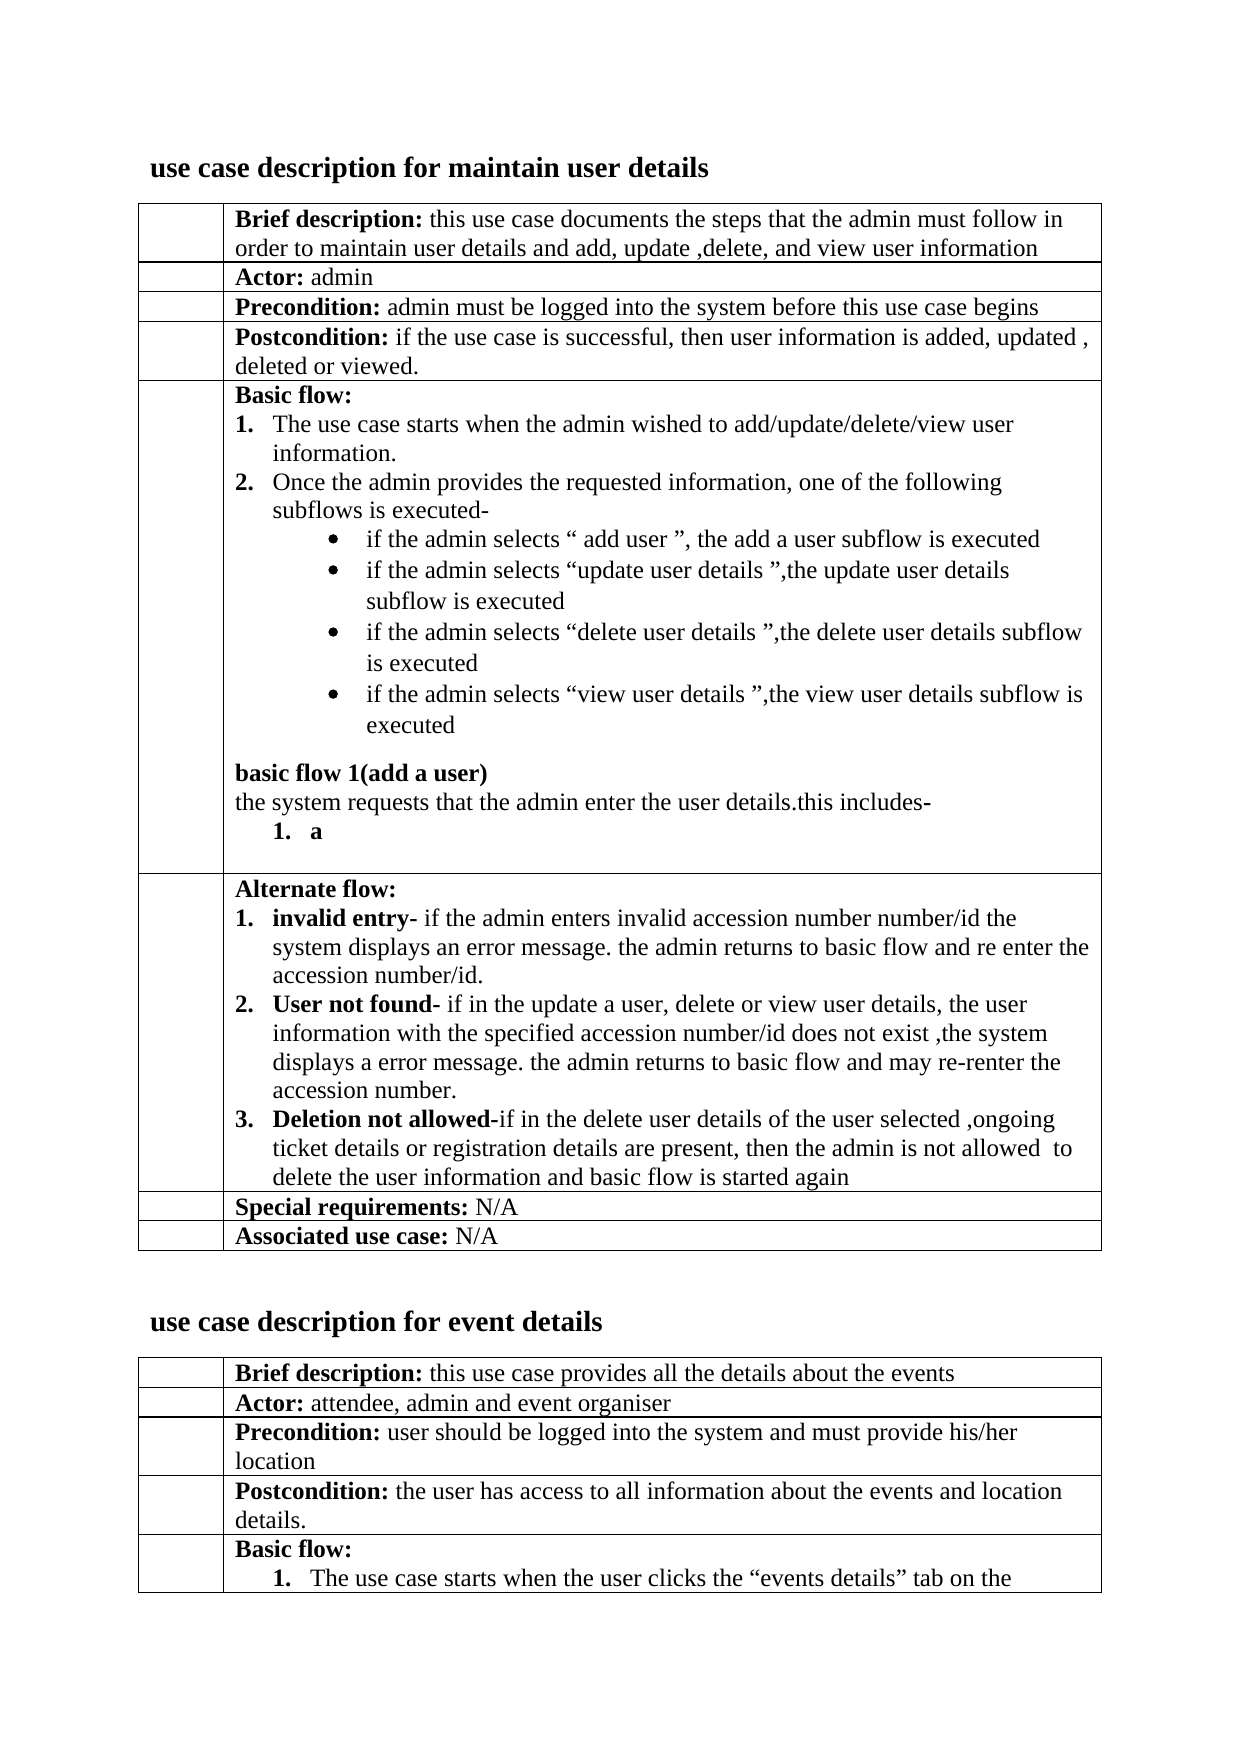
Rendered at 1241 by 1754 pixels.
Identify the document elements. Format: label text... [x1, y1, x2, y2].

table_header [139, 204, 223, 261]
table_cell Precondition: user should be logged into the system and must provide his/her location [224, 1418, 1101, 1475]
table_cell Precondition: admin must be logged into the system before this use case begins [224, 292, 1101, 321]
table_cell [139, 874, 223, 1191]
table_cell Postcondition: the user has access to all information about the events and location details. [224, 1476, 1101, 1533]
table_cell [139, 1476, 223, 1533]
text use case description for event details [150, 1304, 1090, 1337]
table_cell Postcondition: if the use case is successful, then user information is added, updated , deleted or viewed. [224, 322, 1101, 379]
table_cell [139, 292, 223, 321]
table_cell [139, 1418, 223, 1475]
table_cell [139, 1388, 223, 1416]
table_header Brief description: this use case documents the steps that the admin must follow in order to maintain user details and add, update ,delete, and view user information [224, 204, 1101, 261]
table_cell [139, 1192, 223, 1220]
text use case description for maintain user details [150, 150, 1090, 183]
table_cell Special requirements: N/A [224, 1192, 1101, 1220]
table_cell Associated use case: N/A [224, 1221, 1101, 1250]
table_cell Basic flow: The use case starts when the admin wished to add/update/delete/view user information. Once the admin provides the requested information, one of the following subflows is executed- if the admin selects “ add user ”, the add a user subflow is executed if the admin selects “update user details ”,the update user details subflow is executed if the admin selects “delete user details ”,the delete user details subflow is executed if the admin selects “view user details ”,the view user details subflow is executed basic flow 1(add a user) the system requests that the admin enter the user details.this includes- a [224, 381, 1101, 873]
table_cell [139, 322, 223, 379]
table_cell [139, 1535, 223, 1592]
table_cell Actor: admin [224, 263, 1101, 291]
table_cell [139, 381, 223, 873]
table_cell Actor: attendee, admin and event organiser [224, 1388, 1101, 1416]
table_cell Alternate flow: invalid entry- if the admin enters invalid accession number number/id the system displays an error message. the admin returns to basic flow and re enter the accession number/id. User not found- if in the update a user, delete or view user details, the user information with the specified accession number/id does not exist ,the system displays a error message. the admin returns to basic flow and may re-renter the accession number. Deletion not allowed-if in the delete user details of the user selected ,ongoing ticket details or registration details are present, then the admin is not allowed to delete the user information and basic flow is started again [224, 874, 1101, 1191]
table_header Brief description: this use case provides all the details about the events [224, 1358, 1101, 1387]
table_cell [139, 1221, 223, 1250]
table_cell [139, 263, 223, 291]
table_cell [224, 1535, 1101, 1592]
table_header [139, 1358, 223, 1387]
